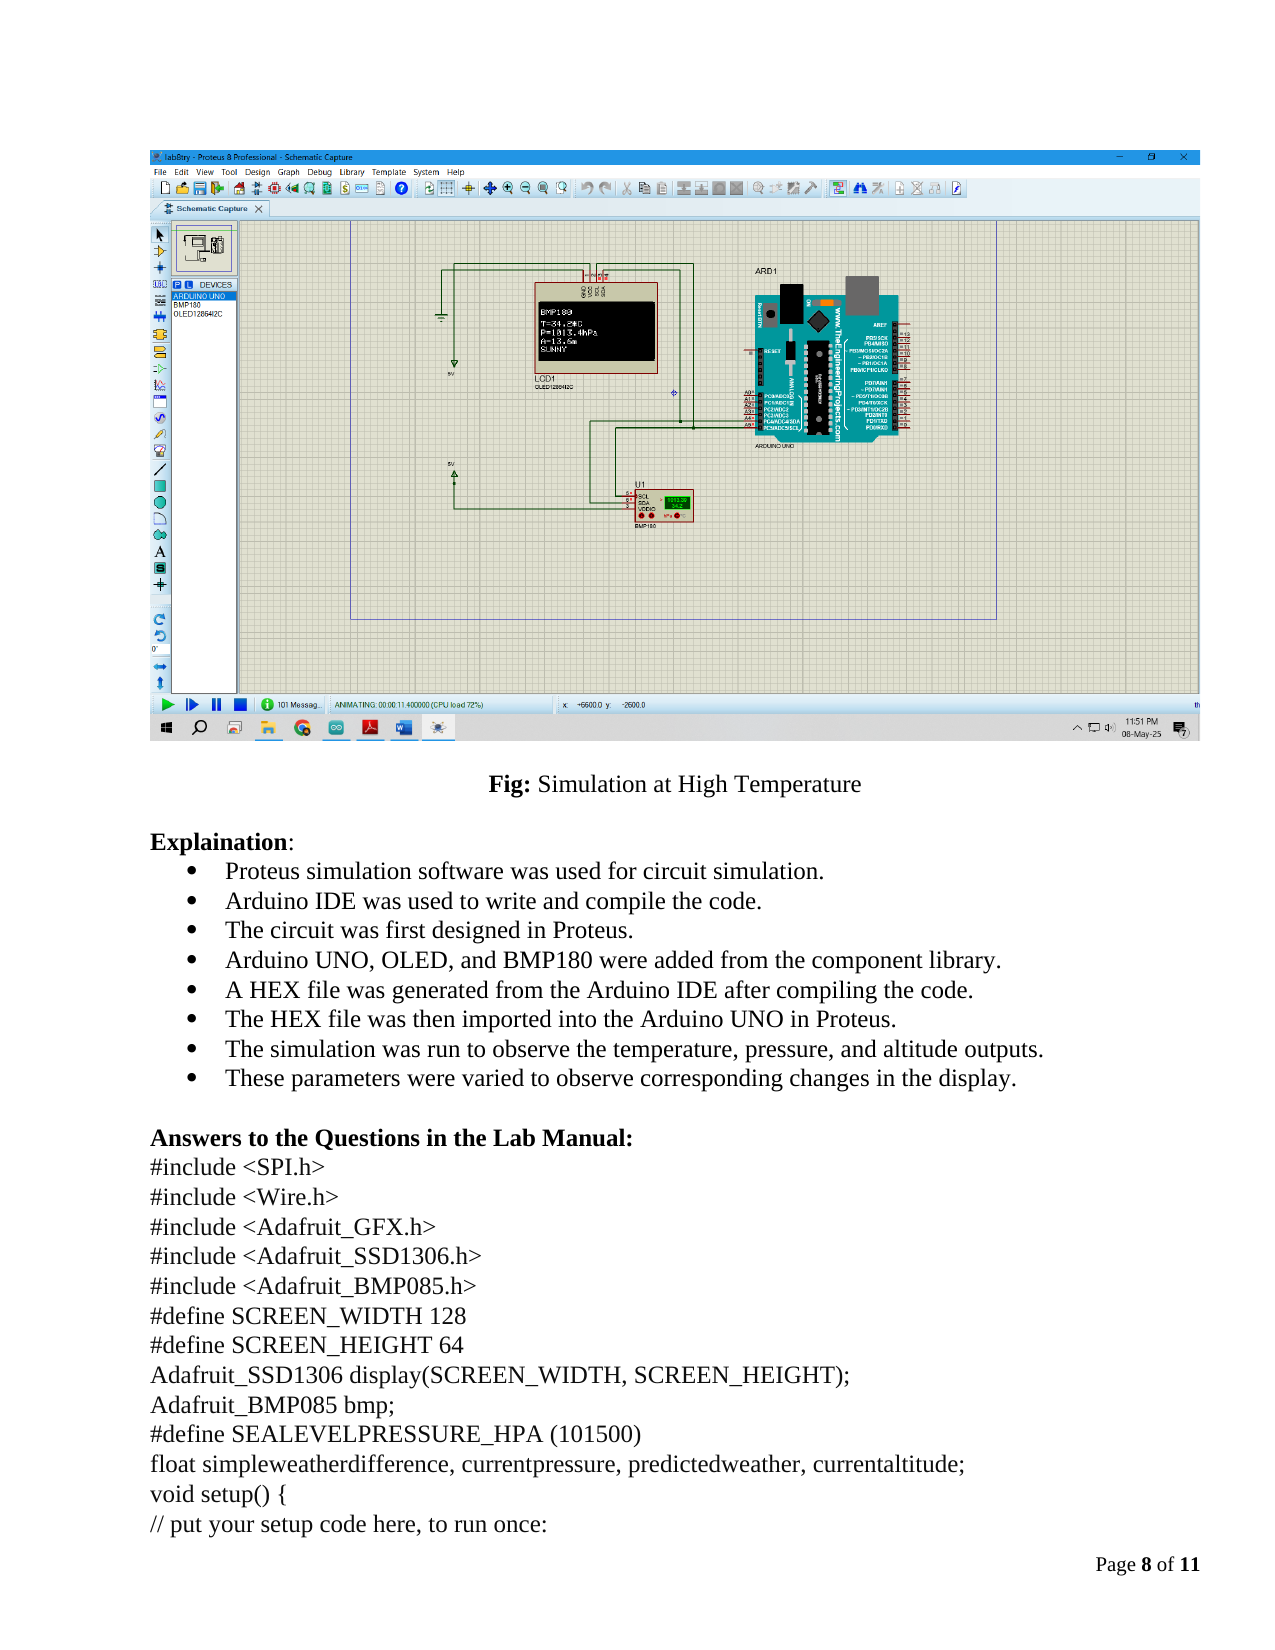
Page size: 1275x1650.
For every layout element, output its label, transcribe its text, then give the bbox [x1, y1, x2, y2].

text #define SCREEN_WIDTH 128 [150, 1300, 1200, 1329]
list Proteus simulation software was used for circuit simulation. [187, 856, 1200, 885]
text #include <SPI.h> [150, 1151, 1200, 1181]
text #include <Adafruit_BMP085.h> [150, 1270, 1200, 1300]
list These parameters were varied to observe corresponding changes in the display. [187, 1063, 1200, 1092]
text Fig: Simulation at High Temperature [150, 769, 1200, 798]
list A HEX file was generated from the Arduino IDE after compiling the code. [187, 975, 1200, 1003]
text float simpleweatherdifference, currentpressure, predictedweather, currentaltitude; [150, 1448, 1200, 1478]
text #include <Wire.h> [150, 1181, 1200, 1211]
text void setup() { [150, 1478, 1200, 1508]
text // put your setup code here, to run once: [150, 1508, 1200, 1537]
list The HEX file was then imported into the Arduino UNO in Proteus. [187, 1004, 1200, 1033]
text Explaination: [150, 827, 1200, 856]
text Adafruit_SSD1306 display(SCREEN_WIDTH, SCREEN_HEIGHT); [150, 1359, 1200, 1389]
list The simulation was run to observe the temperature, pressure, and altitude outputs. [187, 1034, 1200, 1063]
list The circuit was first designed in Proteus. [187, 916, 1200, 944]
text #define SCREEN_HEIGHT 64 [150, 1329, 1200, 1359]
picture [150, 150, 1200, 741]
list Arduino UNO, OLED, and BMP180 were added from the component library. [187, 945, 1200, 974]
text Answers to the Questions in the Lab Manual: [150, 1123, 1200, 1151]
text #define SEALEVELPRESSURE_HPA (101500) [150, 1419, 1200, 1448]
list Arduino IDE was used to write and compile the code. [187, 886, 1200, 915]
text #include <Adafruit_GFX.h> [150, 1211, 1200, 1241]
text Adafruit_BMP085 bmp; [150, 1389, 1200, 1419]
text #include <Adafruit_SSD1306.h> [150, 1241, 1200, 1270]
